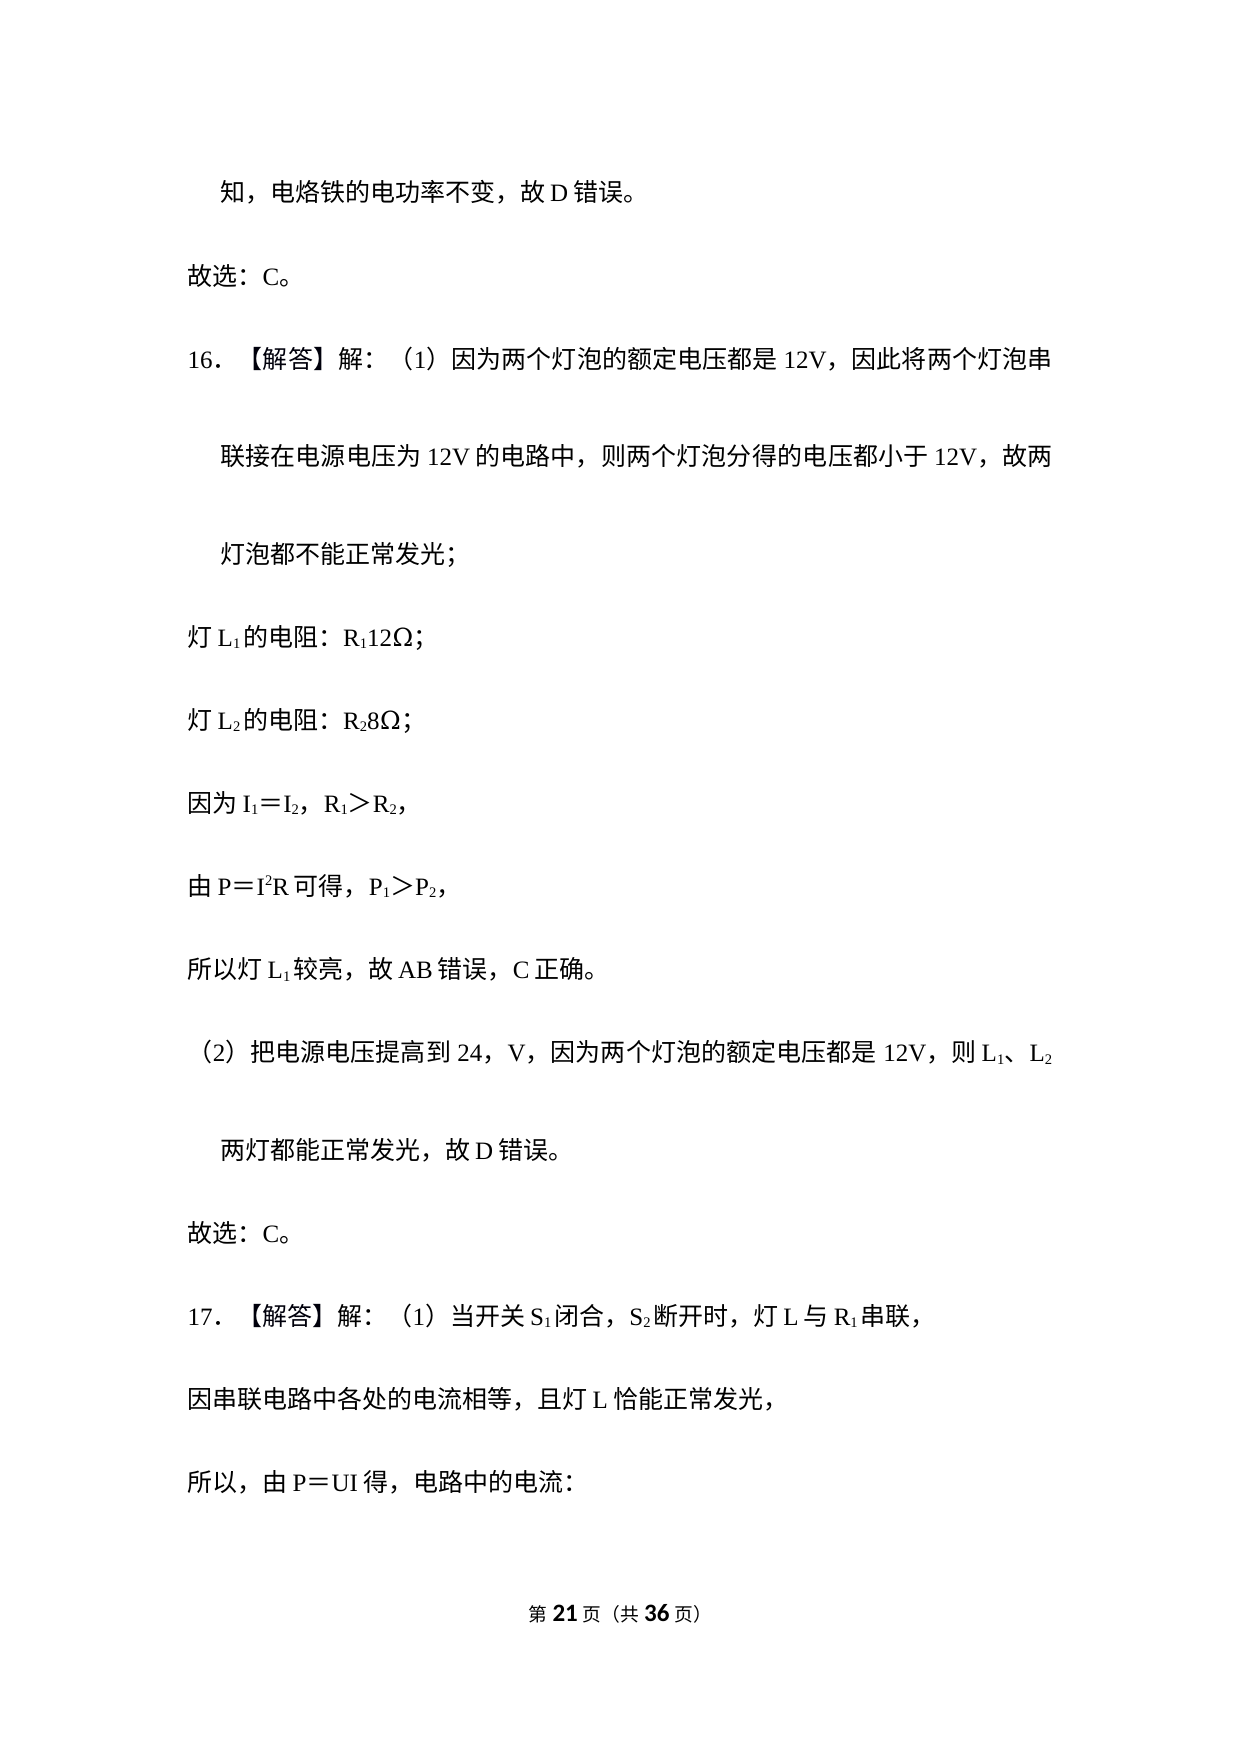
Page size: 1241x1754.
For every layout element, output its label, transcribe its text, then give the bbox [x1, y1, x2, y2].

text 由P＝I2R可得，P1＞P2， [187, 852, 1053, 917]
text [187, 158, 1053, 223]
text 灯L2的电阻：R28Ω； [187, 686, 1053, 751]
text 灯L1的电阻：R112Ω； [187, 603, 1053, 668]
text 16．【解答】解：（1）因为两个灯泡的额定电压都是12V，因此将两个灯泡串联接在电源电压为12V的电路中，则两个灯泡分得的电压都小于12V，故两灯泡都不能正常发光； [187, 325, 1053, 585]
text 因为I1＝I2，R1＞R2， [187, 769, 1053, 834]
text 17．【解答】解：（1）当开关S1闭合，S2断开时，灯L与R1串联， [187, 1282, 1053, 1347]
text 所以灯L1较亮，故AB错误，C正确。 [187, 935, 1053, 1000]
text 故选：C。 [187, 1199, 1053, 1264]
text 因串联电路中各处的电流相等，且灯L恰能正常发光， [187, 1365, 1053, 1430]
text 所以，由P＝UI得，电路中的电流： [187, 1448, 1053, 1513]
text （2）把电源电压提高到24，V，因为两个灯泡的额定电压都是12V，则L1、L2两灯都能正常发光，故D错误。 [187, 1018, 1053, 1181]
text 故选：C。 [187, 242, 1053, 307]
